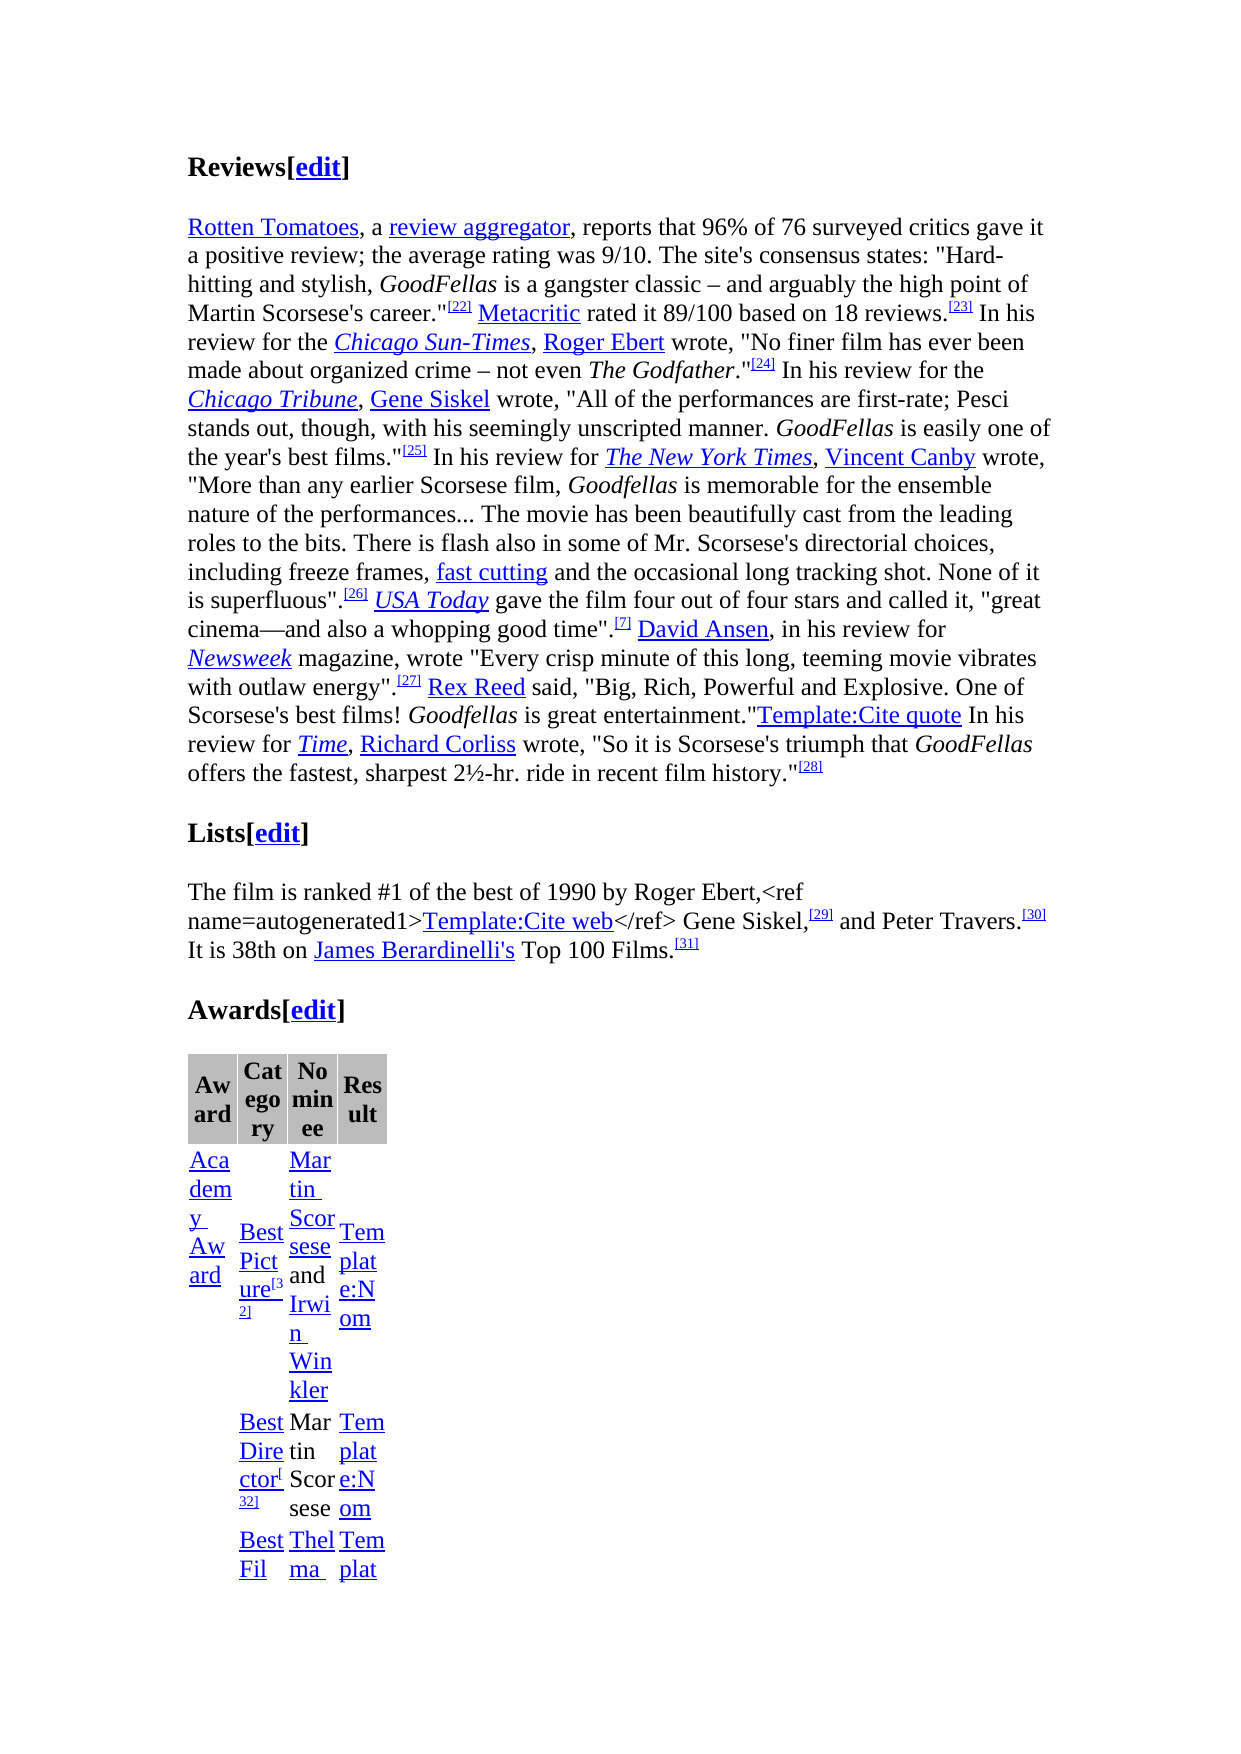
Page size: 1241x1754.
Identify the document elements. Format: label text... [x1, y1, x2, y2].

table_cell Thelma Schoonmaker [288, 1524, 337, 1584]
table_cell Template:Nom [338, 1406, 387, 1524]
subtitle Reviews[edit] [187, 150, 1053, 182]
table_cell Best Picture[32] [238, 1144, 287, 1406]
table_cell Template:Nom [338, 1144, 387, 1406]
text The film is ranked #1 of the best of 1990 by Roger Ebert,<ref name=autogenerated1>Template:Cite web</ref> Gene Siskel,[29] and Peter Travers.[30] It is 38th on James Berardinelli's Top 100 Films.[31] [187, 877, 1053, 963]
table_cell Martin Scorsese [288, 1406, 337, 1524]
table_cell Academy Award [188, 1144, 237, 1584]
table_header Nominee [288, 1054, 337, 1144]
table_header Category [238, 1054, 287, 1144]
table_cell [238, 1524, 287, 1584]
table_cell Best Director[32] [238, 1406, 287, 1524]
subtitle Awards[edit] [187, 993, 1053, 1025]
text Rotten Tomatoes, a review aggregator, reports that 96% of 76 surveyed critics gave it a positive review; the average rating was 9/10. The site's consensus states: "Hard-hitting and stylish, GoodFellas is a gangster classic – and arguably the high point of Martin Scorsese's career."[22] Metacritic rated it 89/100 based on 18 reviews.[23] In his review for the Chicago Sun-Times, Roger Ebert wrote, "No finer film has ever been made about organized crime – not even The Godfather."[24] In his review for the Chicago Tribune, Gene Siskel wrote, "All of the performances are first-rate; Pesci stands out, though, with his seemingly unscripted manner. GoodFellas is easily one of the year's best films."[25] In his review for The New York Times, Vincent Canby wrote, "More than any earlier Scorsese film, Goodfellas is memorable for the ensemble nature of the performances... The movie has been beautifully cast from the leading roles to the bits. There is flash also in some of Mr. Scorsese's directorial choices, including freeze frames, fast cutting and the occasional long tracking shot. None of it is superfluous".[26] USA Today gave the film four out of four stars and called it, "great cinema—and also a whopping good time".[7] David Ansen, in his review for Newsweek magazine, wrote "Every crisp minute of this long, teeming movie vibrates with outlaw energy".[27] Rex Reed said, "Big, Rich, Powerful and Explosive. One of Scorsese's best films! Goodfellas is great entertainment."Template:Cite quote In his review for Time, Richard Corliss wrote, "So it is Scorsese's triumph that GoodFellas offers the fastest, sharpest 2½-hr. ride in recent film history."[28] [187, 212, 1053, 787]
table_cell Template:Nom [338, 1524, 387, 1584]
table_cell Martin Scorsese and Irwin Winkler [288, 1144, 337, 1406]
subtitle Lists[edit] [187, 816, 1053, 848]
table_header Result [338, 1054, 387, 1144]
table_header Award [188, 1054, 237, 1144]
